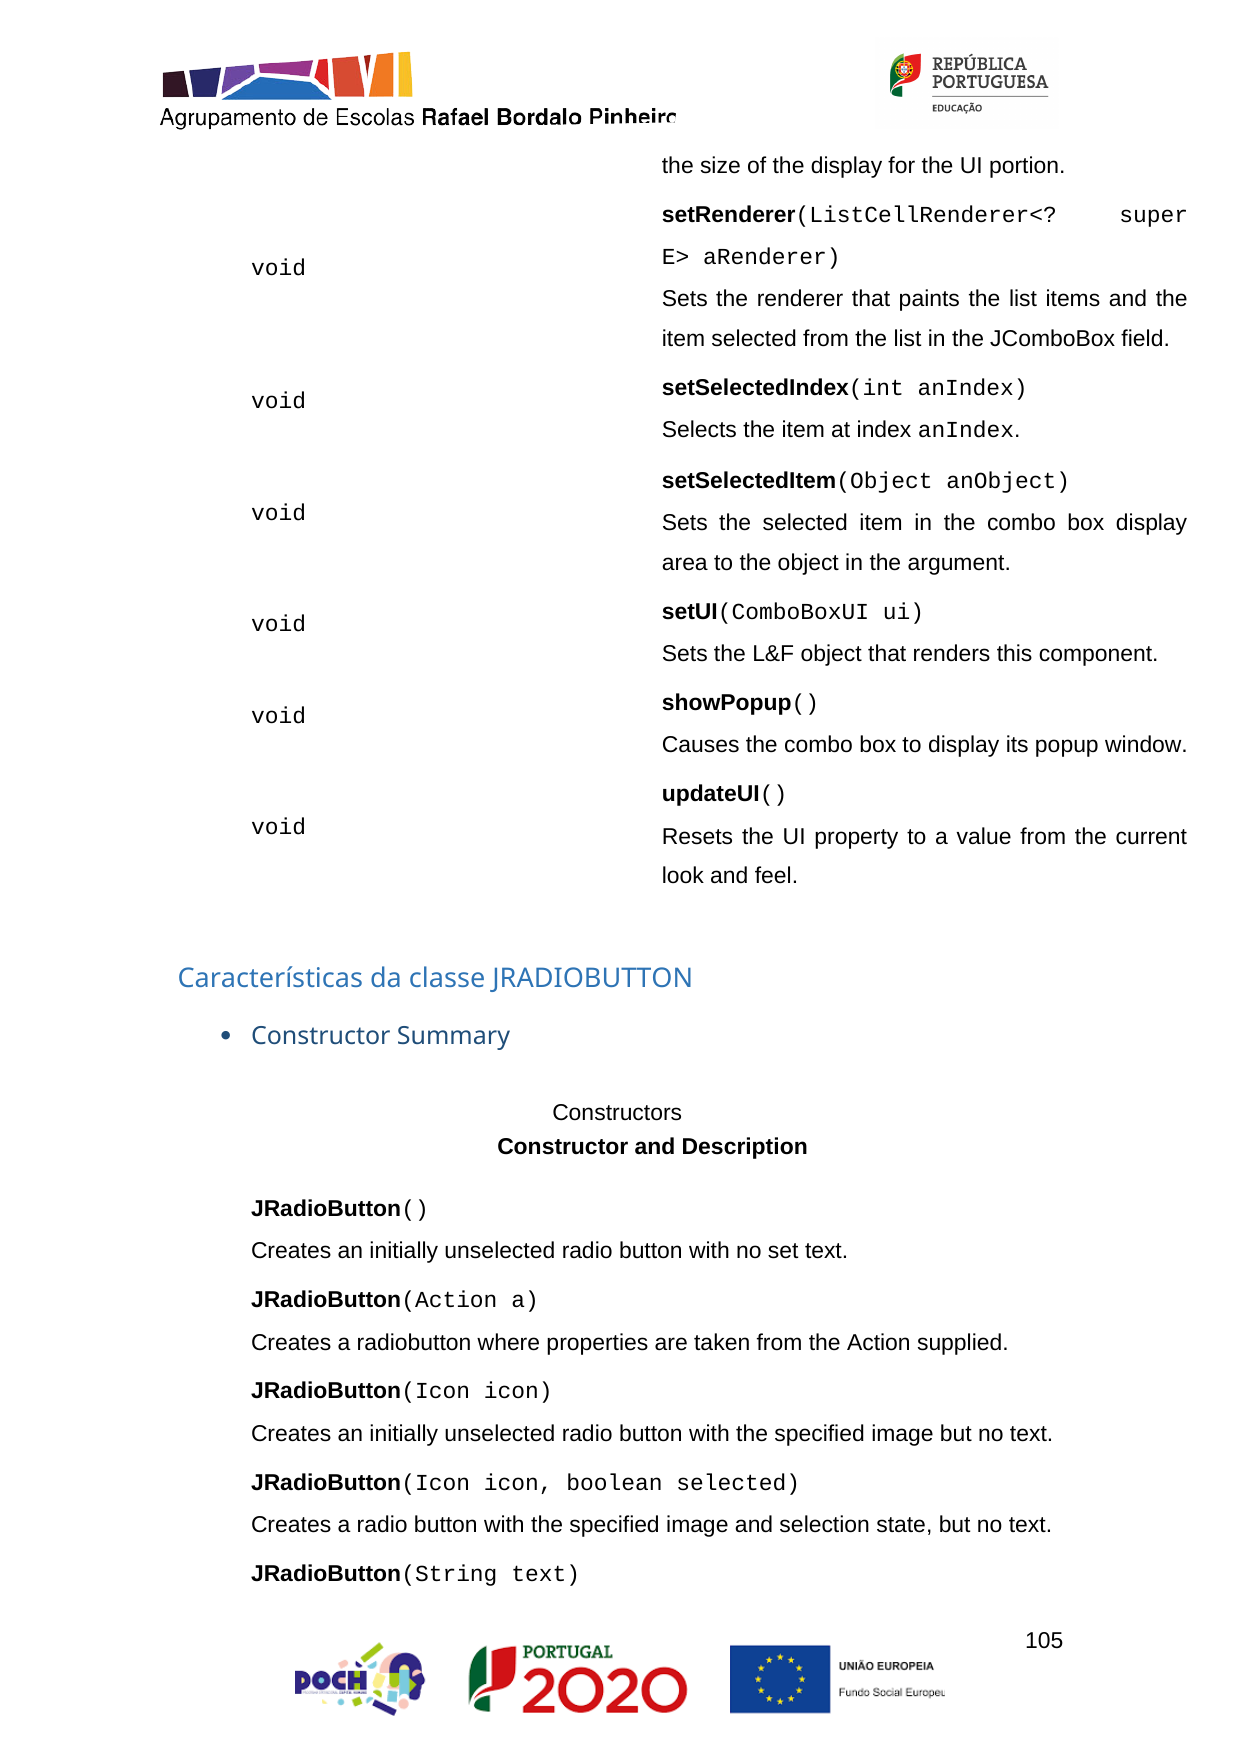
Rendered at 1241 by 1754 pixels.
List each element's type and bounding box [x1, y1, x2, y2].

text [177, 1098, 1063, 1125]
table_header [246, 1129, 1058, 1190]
picture [145, 41, 678, 132]
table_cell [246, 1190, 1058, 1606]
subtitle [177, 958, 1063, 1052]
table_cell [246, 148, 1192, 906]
picture [295, 1640, 945, 1716]
picture [874, 37, 1059, 128]
